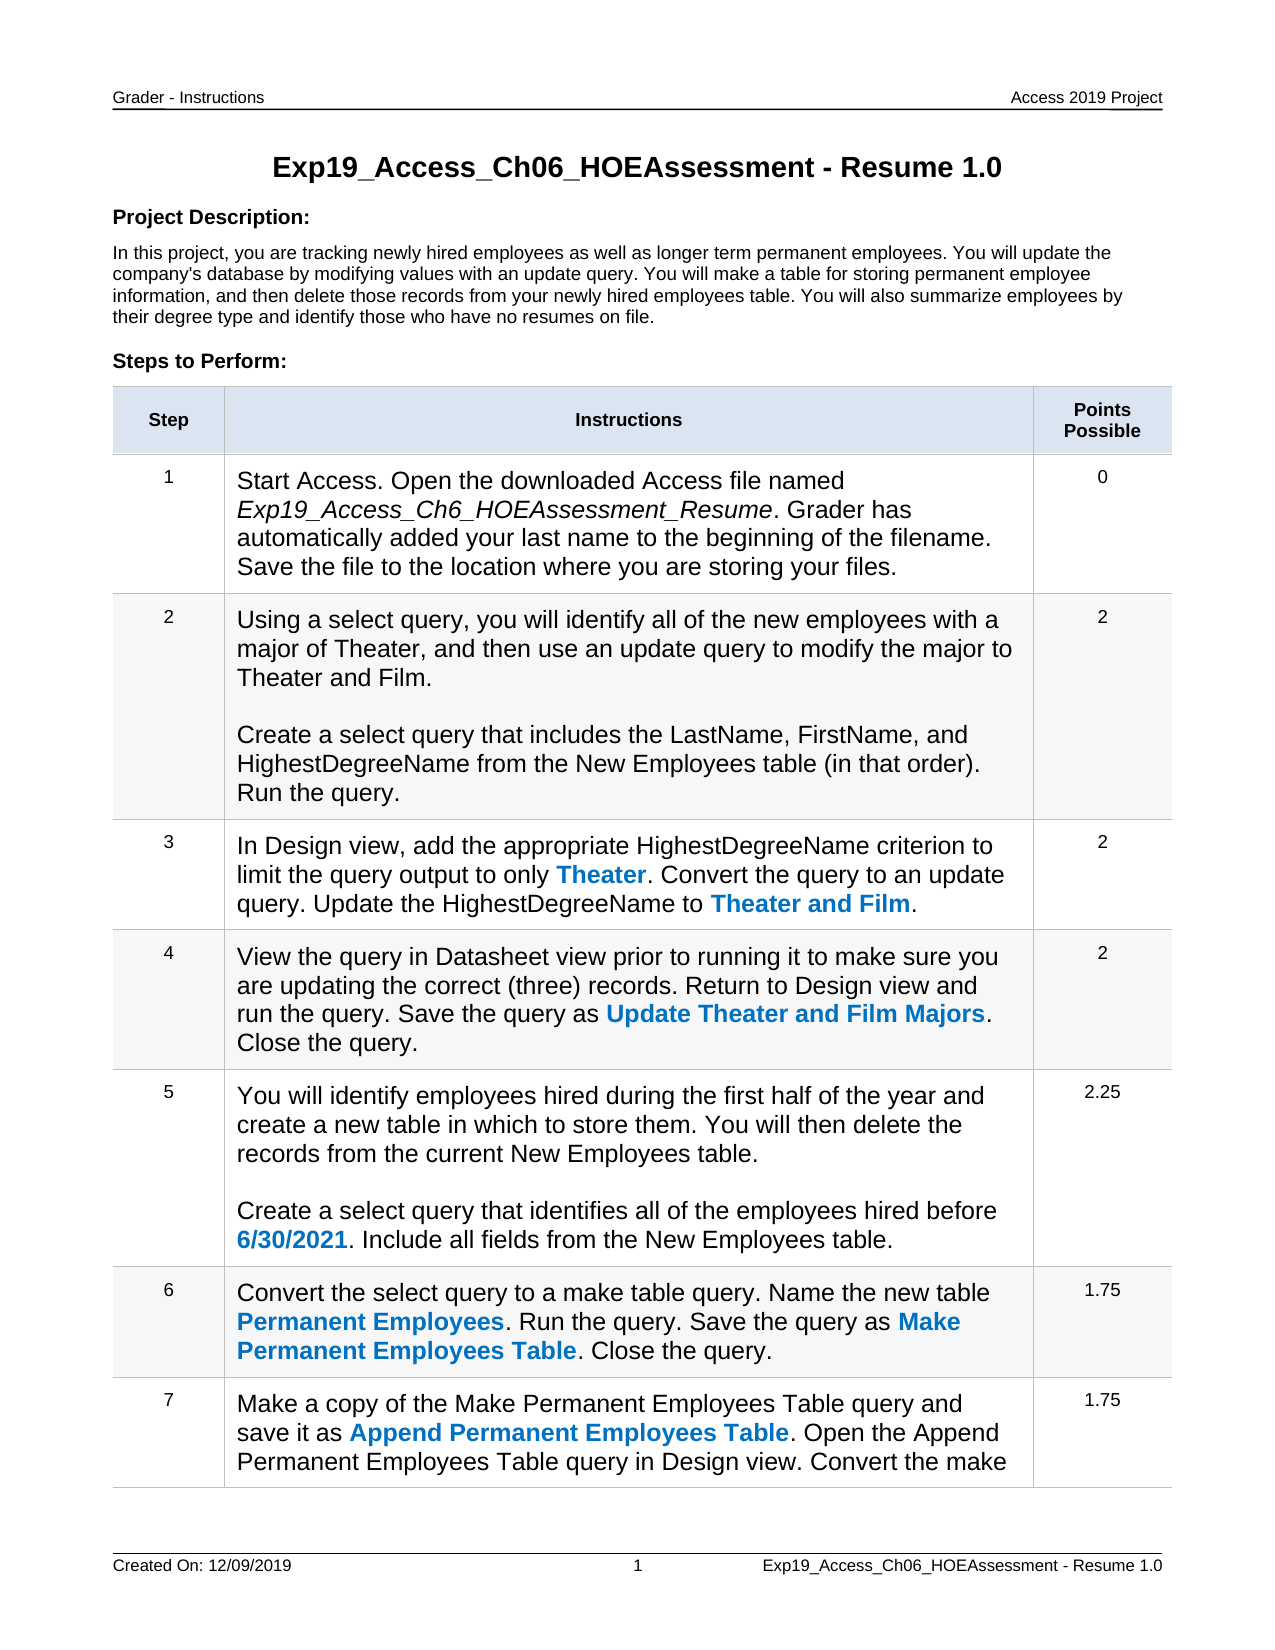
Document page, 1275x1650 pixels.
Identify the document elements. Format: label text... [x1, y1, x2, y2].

table_cell 1 [113, 455, 224, 593]
table_header Points Possible [1034, 387, 1172, 453]
table_cell 2 [113, 594, 224, 819]
table_cell 2 [1034, 820, 1172, 929]
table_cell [225, 1378, 1033, 1487]
table_cell View the query in Datasheet view prior to running it to make sure you are updating the correct (three) records. Return to Design view and run the query. Save the query as Update Theater and Film Majors. Close the query. [225, 930, 1033, 1069]
table_cell 2 [1034, 594, 1172, 819]
table_cell 1.75 [1034, 1378, 1172, 1487]
table_cell 0 [1034, 455, 1172, 593]
table_cell Start Access. Open the downloaded Access file named Exp19_Access_Ch6_HOEAssessment_Resume. Grader has automatically added your last name to the beginning of the filename. Save the file to the location where you are storing your files. [225, 455, 1033, 593]
table_cell In Design view, add the appropriate HighestDegreeName criterion to limit the query output to only Theater. Convert the query to an update query. Update the HighestDegreeName to Theater and Film. [225, 820, 1033, 929]
table_cell 5 [113, 1070, 224, 1266]
table_cell Using a select query, you will identify all of the new employees with a major of Theater, and then use an update query to modify the major to Theater and Film. Create a select query that includes the LastName, FirstName, and HighestDegreeName from the New Employees table (in that order). Run the query. [225, 594, 1033, 819]
text In this project, you are tracking newly hired employees as well as longer term permanent employees. You will update the company's database by modifying values with an update query. You will make a table for storing permanent employee information, and then delete those records from your newly hired employees table. You will also summarize employees by their degree type and identify those who have no resumes on file. [112, 242, 1162, 328]
subtitle Project Description: [112, 205, 1162, 229]
table_cell You will identify employees hired during the first half of the year and create a new table in which to store them. You will then delete the records from the current New Employees table. Create a select query that identifies all of the employees hired before 6/30/2021. Include all fields from the New Employees table. [225, 1070, 1033, 1266]
table_cell 6 [113, 1267, 224, 1377]
table_cell 2 [1034, 930, 1172, 1069]
subtitle Exp19_Access_Ch06_HOEAssessment - Resume 1.0 [112, 150, 1162, 183]
table_cell 7 [113, 1378, 224, 1487]
subtitle Steps to Perform: [112, 349, 1162, 373]
table_cell 1.75 [1034, 1267, 1172, 1377]
table_header Step [113, 387, 224, 453]
table_cell Convert the select query to a make table query. Name the new table Permanent Employees. Run the query. Save the query as Make Permanent Employees Table. Close the query. [225, 1267, 1033, 1377]
table_cell 4 [113, 930, 224, 1069]
table_cell 2.25 [1034, 1070, 1172, 1266]
table_header Instructions [225, 387, 1033, 453]
table_cell 3 [113, 820, 224, 929]
